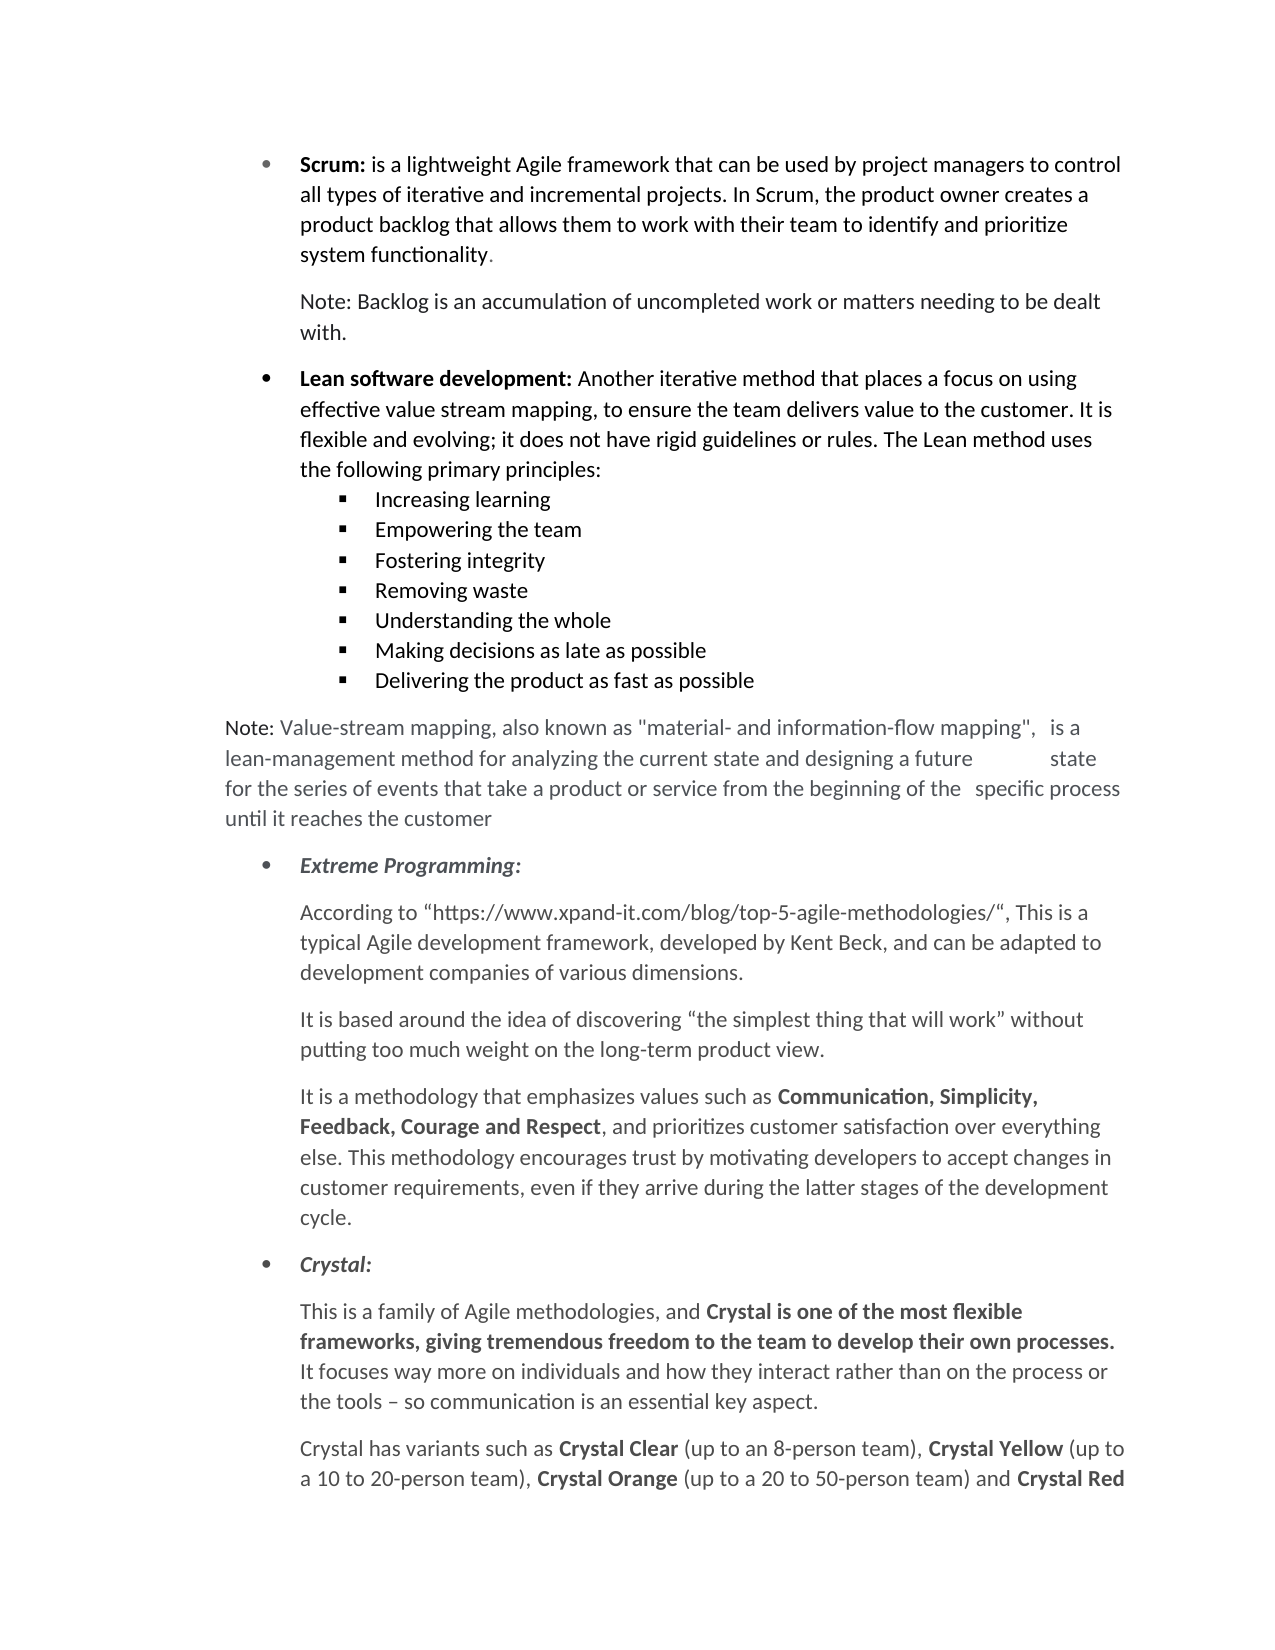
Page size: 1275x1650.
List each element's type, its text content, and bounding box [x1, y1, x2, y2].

text It is based around the idea of discovering “the simplest thing that will work” without putting too much weight on the long-term product view. [300, 1005, 1125, 1063]
text It is a methodology that emphasizes values such as Communication, Simplicity, Feedback, Courage and Respect, and prioritizes customer satisfaction over everything else. This methodology encourages trust by motivating developers to accept changes in customer requirements, even if they arrive during the latter stages of the development cycle. [300, 1082, 1125, 1231]
list Crystal: [262, 1250, 1125, 1278]
text Note: Backlog is an accumulation of uncompleted work or matters needing to be dealt with. [225, 287, 1125, 346]
text This is a family of Agile methodologies, and Crystal is one of the most flexible frameworks, giving tremendous freedom to the team to develop their own processes. It focuses way more on individuals and how they interact rather than on the process or the tools – so communication is an essential key aspect. [300, 1297, 1125, 1416]
list Delivering the product as fast as possible [337, 667, 1125, 695]
list Removing waste [337, 576, 1125, 604]
list Extreme Programming: [262, 851, 1125, 879]
list Empowering the team [337, 516, 1125, 544]
list Lean software development: Another iterative method that places a focus on using effective value stream mapping, to ensure the team delivers value to the customer. It is flexible and evolving; it does not have rigid guidelines or rules. The Lean method uses the following primary principles: [262, 364, 1125, 483]
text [300, 1434, 1125, 1493]
list Increasing learning [337, 485, 1125, 513]
text Note: Value-stream mapping, also known as "material- and information-flow mapping", is a lean-management method for analyzing the current state and designing a future state for the series of events that take a product or service from the beginning of the specific process until it reaches the customer [225, 713, 1125, 832]
list Fostering integrity [337, 546, 1125, 574]
text According to “https://www.xpand-it.com/blog/top-5-agile-methodologies/“, This is a typical Agile development framework, developed by Kent Beck, and can be adapted to development companies of various dimensions. [300, 898, 1125, 986]
list Making decisions as late as possible [337, 636, 1125, 664]
list Scrum: is a lightweight Agile framework that can be used by project managers to control all types of iterative and incremental projects. In Scrum, the product owner creates a product backlog that allows them to work with their team to identify and prioritize system functionality. [262, 150, 1125, 269]
list Understanding the whole [337, 606, 1125, 634]
